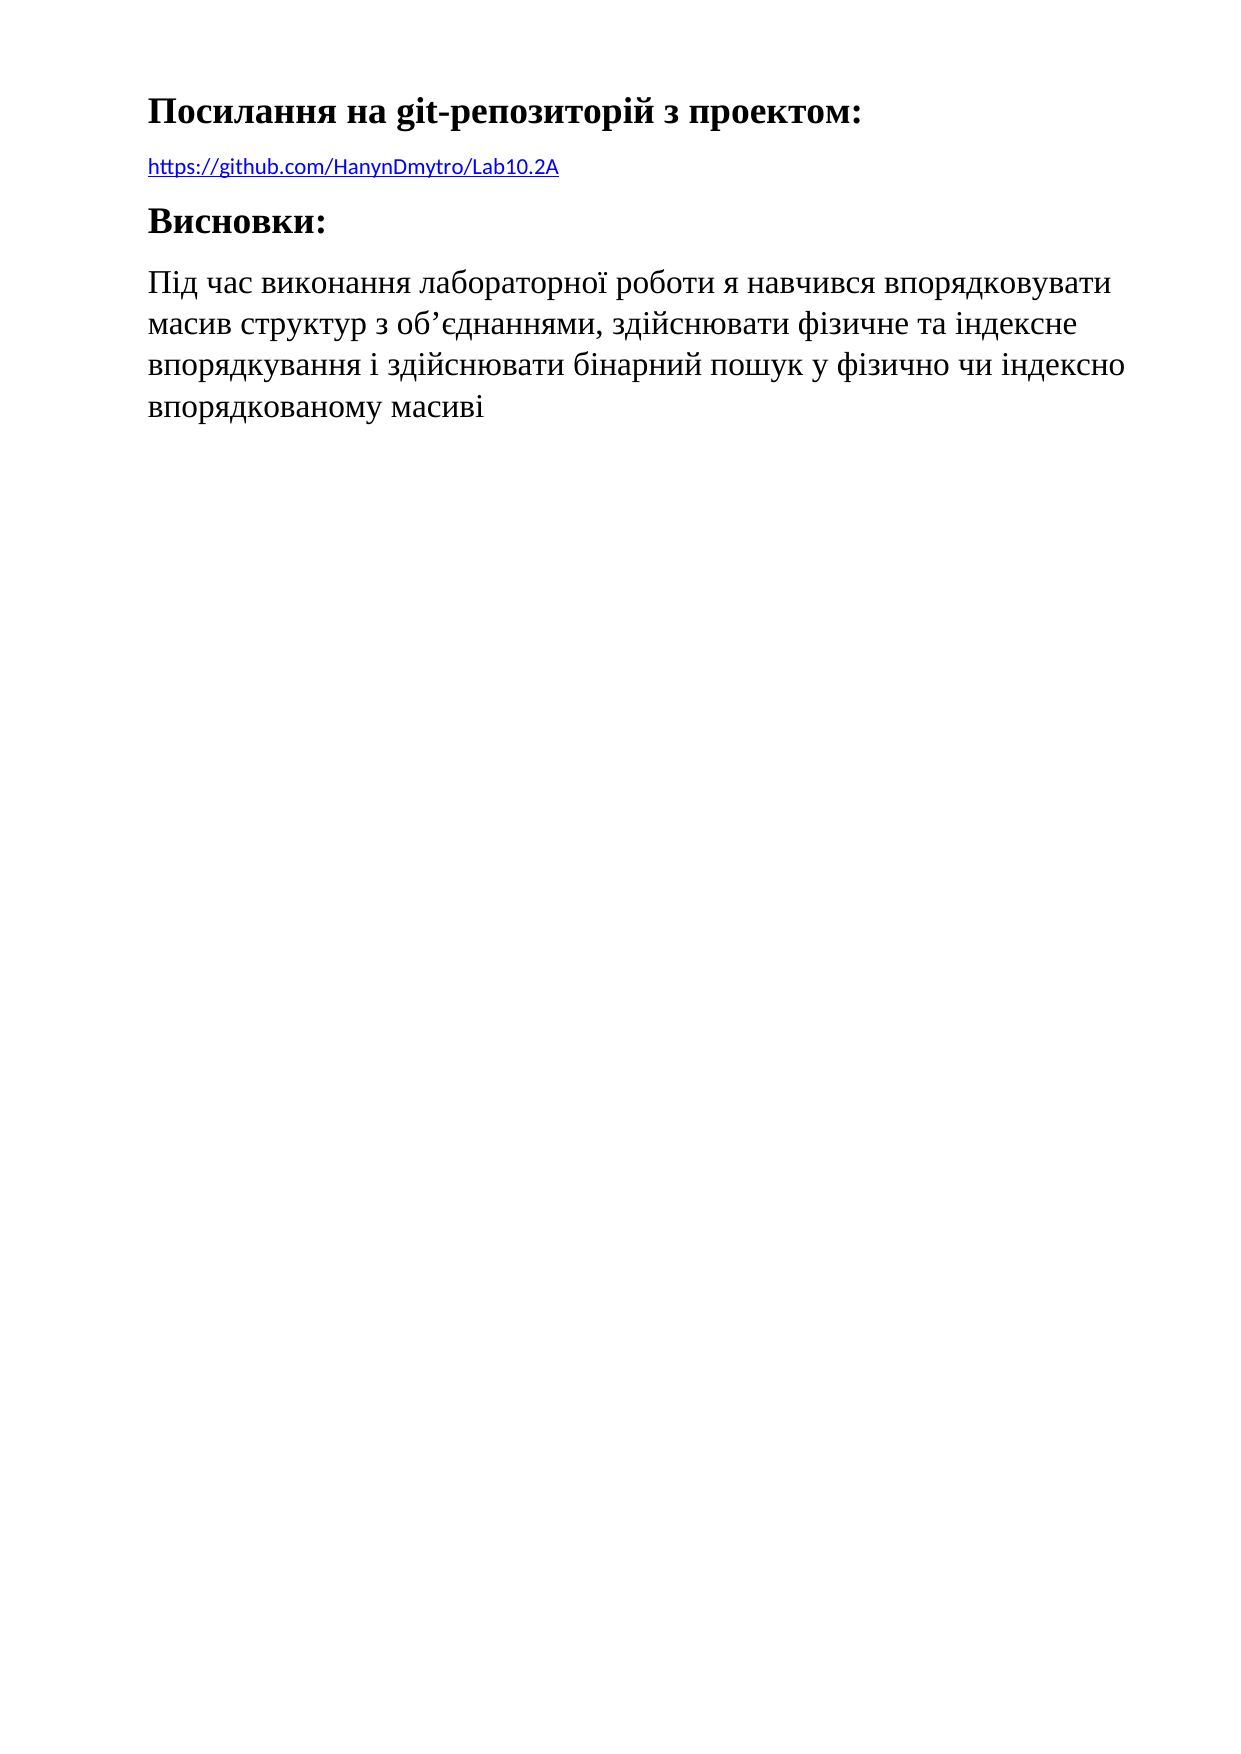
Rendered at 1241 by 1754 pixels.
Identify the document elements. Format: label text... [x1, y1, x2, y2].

text Під час виконання лабораторної роботи я навчився впорядковувати масив структур з об’єднаннями, здійснювати фізичне та індексне впорядкування і здійснювати бінарний пошук у фізично чи індексно впорядкованому масиві [148, 262, 1152, 424]
text https://github.com/HanynDmytro/Lab10.2A [148, 152, 1152, 180]
text Висновки: [148, 199, 1152, 242]
text Посилання на git-репозиторій з проектом: [148, 88, 1152, 132]
